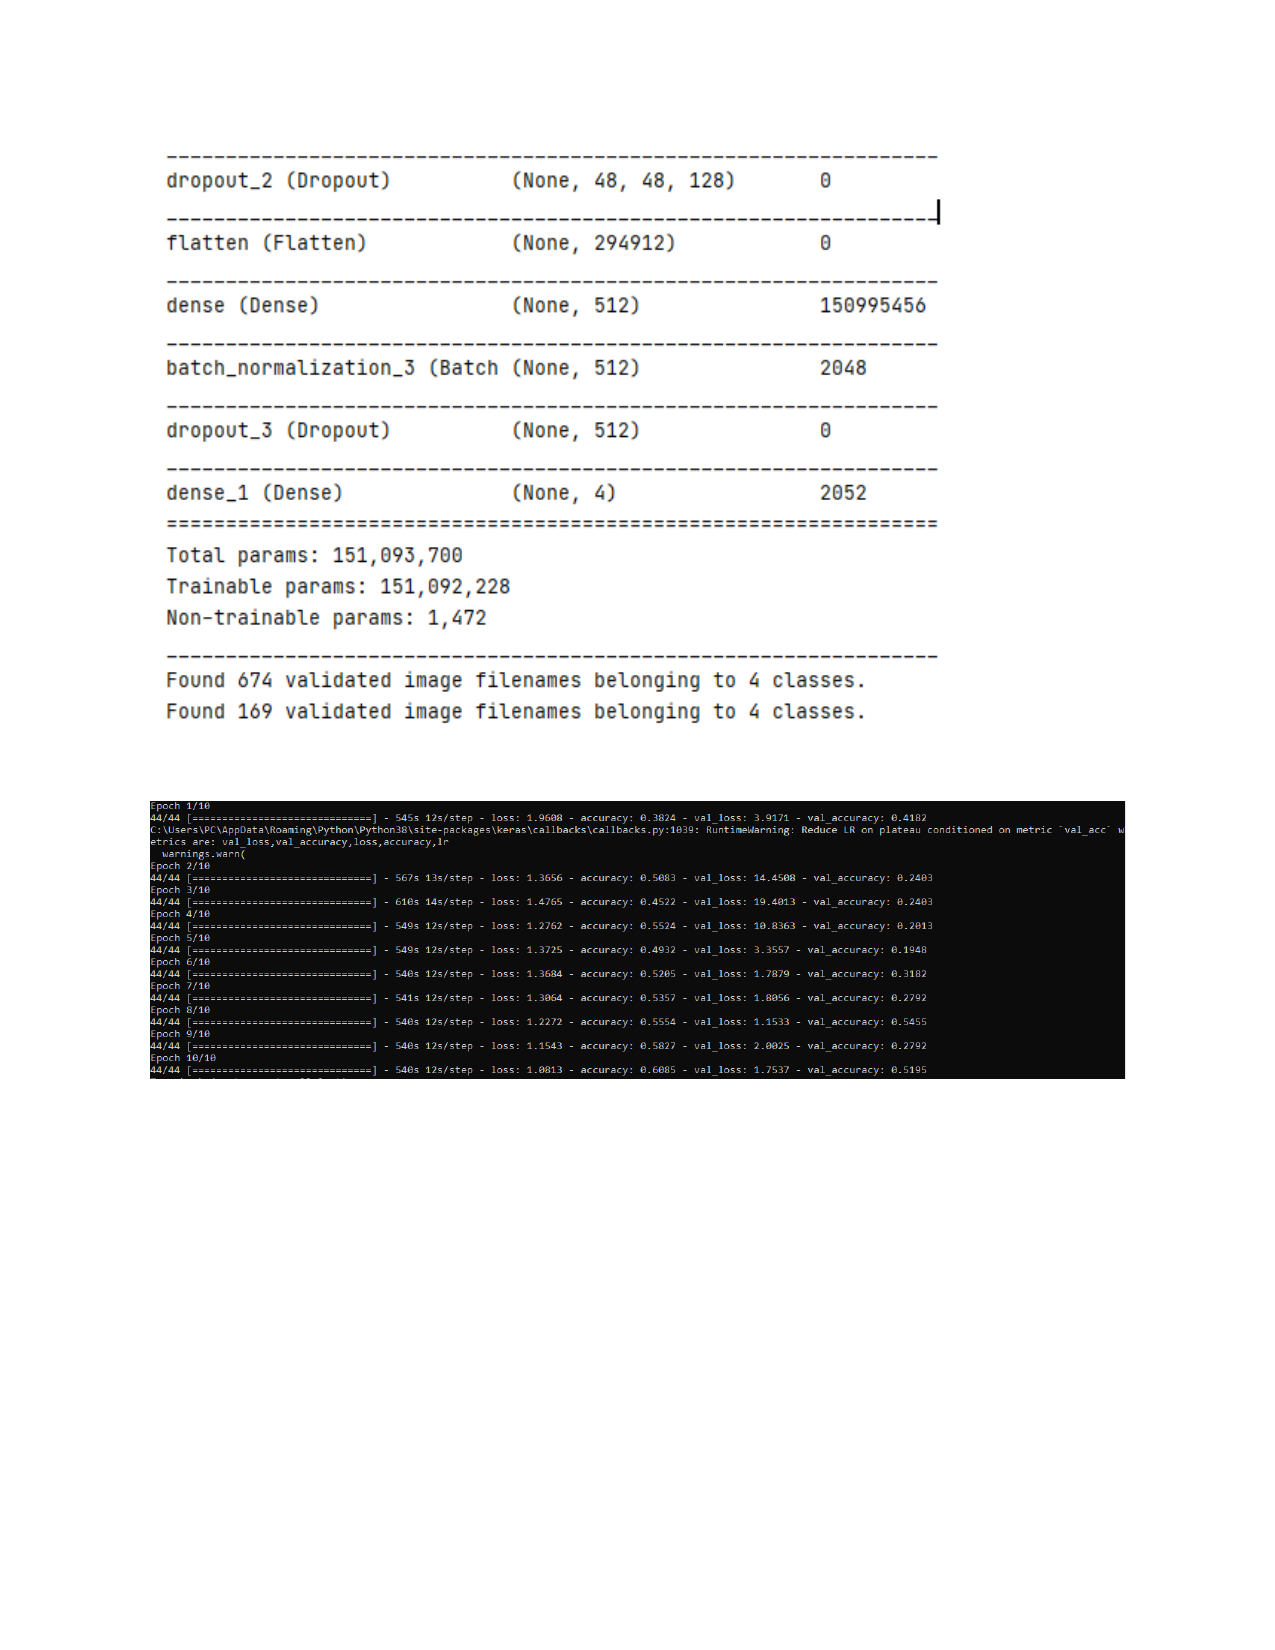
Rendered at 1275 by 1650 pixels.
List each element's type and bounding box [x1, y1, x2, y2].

picture [150, 150, 1125, 732]
picture [150, 801, 1125, 1079]
